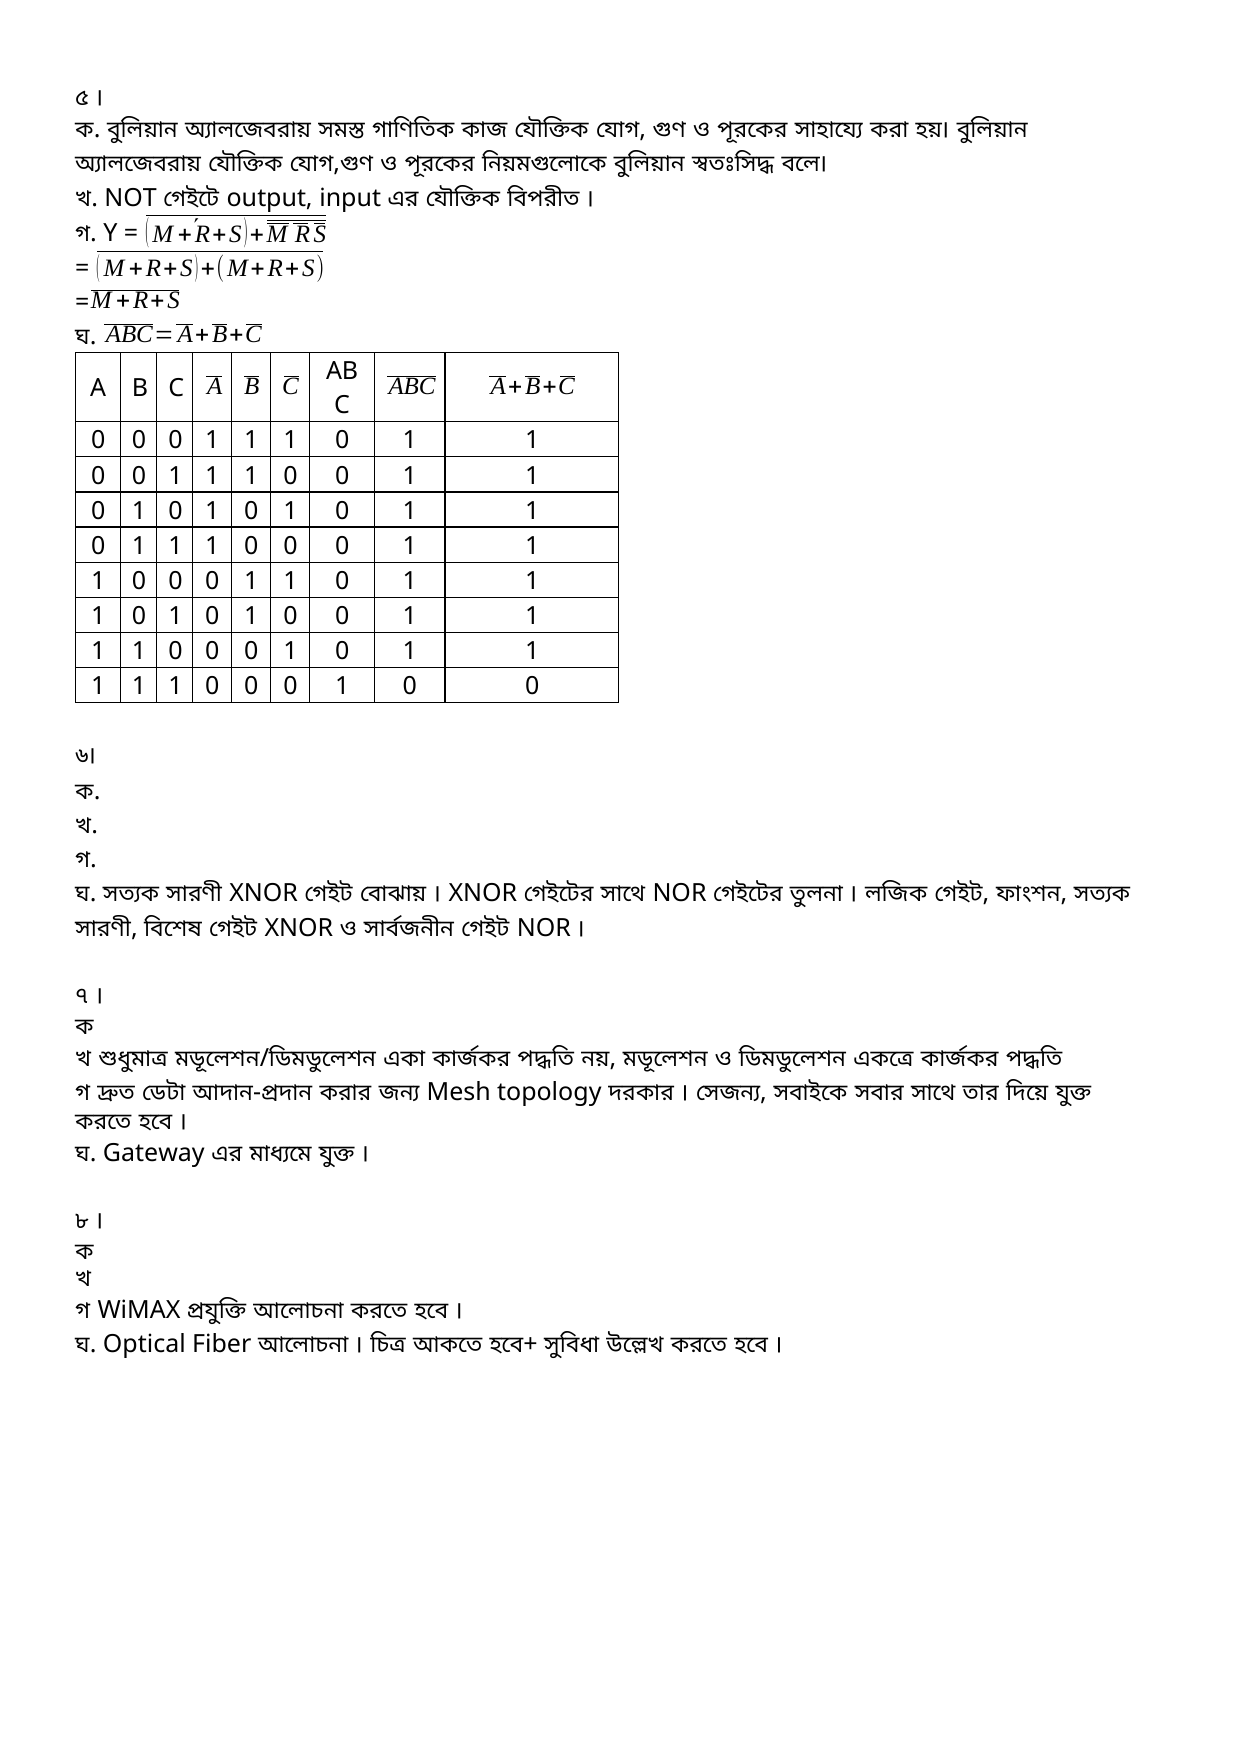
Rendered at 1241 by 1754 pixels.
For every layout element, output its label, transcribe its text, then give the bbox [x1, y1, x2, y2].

table_header ক. [64, 773, 1148, 807]
table_cell খ. [64, 807, 1148, 841]
table_cell গ. [64, 841, 1148, 875]
table_cell গ. Y = = = [64, 213, 1148, 318]
table_cell ঘ. Optical Fiber আলোচনা । চিত্র আকতে হবে+ সুবিধা উল্লেখ করতে হবে । [64, 1326, 1148, 1360]
text ৭ । [75, 982, 1165, 1009]
text ৫ । [75, 84, 1165, 111]
table_cell গ দ্রুত ডেটা আদান-প্রদান করার জন্য Mesh topology দরকার । সেজন্য, সবাইকে সবার সাথে তার দিয়ে যুক্ত করতে হবে । [64, 1074, 1148, 1134]
table_cell খ [64, 1265, 1148, 1292]
table_cell ঘ. [64, 318, 1148, 703]
table_header ক [64, 1238, 1148, 1265]
table_cell খ. NOT গেইটে output, input এর যৌক্তিক বিপরীত । [64, 179, 1148, 213]
table_cell ঘ. সত্যক সারণী XNOR গেইট বোঝায় । XNOR গেইটের সাথে NOR গেইটের তুলনা । লজিক গেইট, ফাংশন, সত্যক সারণী, বিশেষ গেইট XNOR ও সার্বজনীন গেইট NOR । [64, 875, 1148, 943]
table_header ক [64, 1013, 1148, 1040]
table_header ক. বুলিয়ান অ্যালজেবরায় সমস্ত গাণিতিক কাজ যৌক্তিক যোগ, গুণ ও পূরকের সাহায্যে করা হয়। বুলিয়ান অ্যালজেবরায় যৌক্তিক যোগ,গুণ ও পূরকের নিয়মগুলোকে বুলিয়ান স্বতঃসিদ্ধ বলে। [64, 111, 1148, 179]
table_cell খ শুধুমাত্র মডূলেশন/ডিমডুলেশন একা কার্জকর পদ্ধতি নয়, মডূলেশন ও ডিমডুলেশন একত্রে কার্জকর পদ্ধতি [64, 1040, 1148, 1074]
text ৬। [75, 742, 1165, 769]
table_cell গ WiMAX প্রযুক্তি আলোচনা করতে হবে । [64, 1292, 1148, 1326]
table_cell ঘ. Gateway এর মাধ্যমে যুক্ত । [64, 1135, 1148, 1168]
text ৮ । [75, 1208, 1165, 1234]
